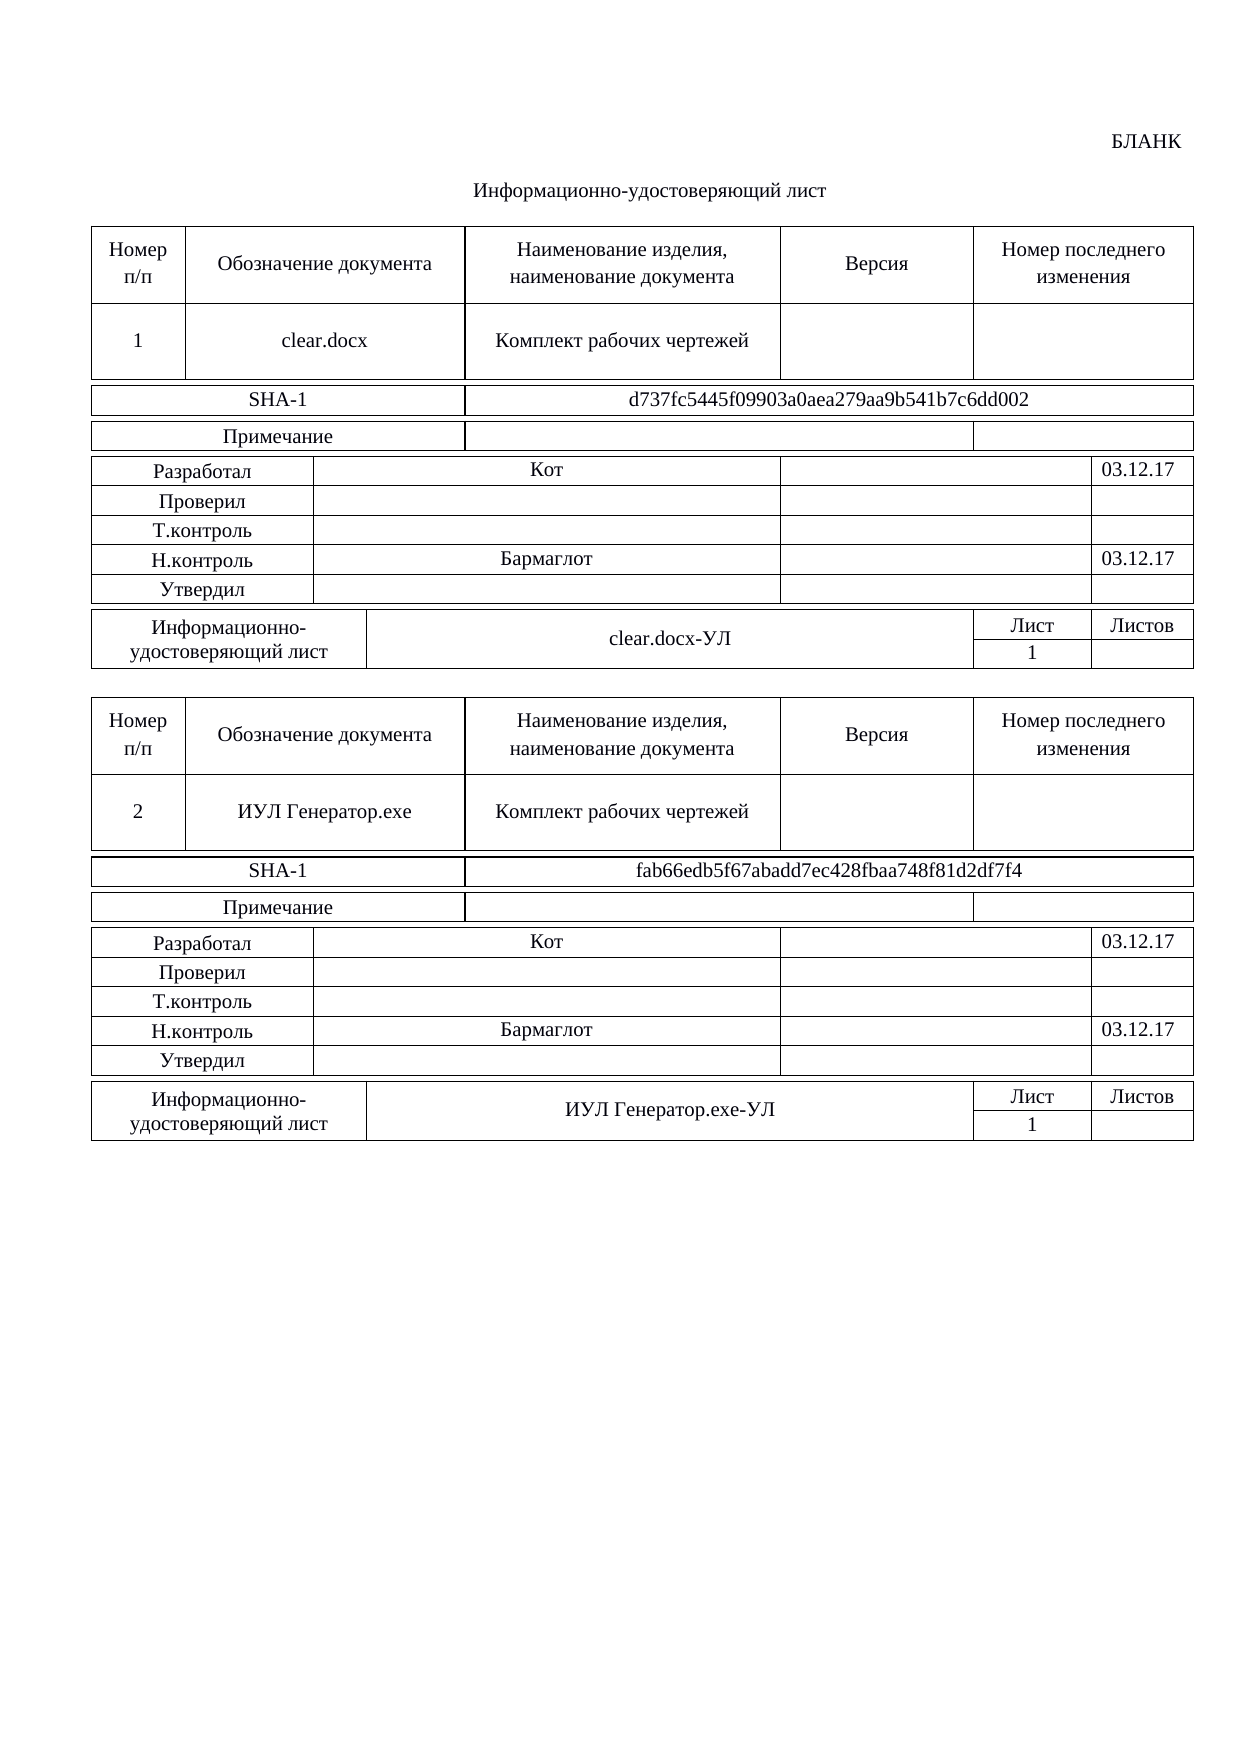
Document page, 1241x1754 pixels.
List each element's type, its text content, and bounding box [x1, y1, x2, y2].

table_cell [314, 958, 780, 986]
table_cell Листов [1092, 610, 1193, 639]
table_cell [92, 922, 465, 927]
table_cell [781, 1046, 1091, 1074]
table_cell 03.12.17 [1092, 457, 1193, 485]
table_cell [1092, 958, 1193, 986]
table_cell [974, 416, 1091, 421]
table_cell clear.docx-УЛ [367, 610, 973, 668]
table_cell [781, 1017, 1091, 1045]
table_cell [974, 851, 1091, 856]
table_cell [92, 604, 314, 609]
table_cell 1 [92, 304, 185, 379]
table_header Версия [781, 227, 973, 302]
table_cell SHA-1 [92, 386, 464, 414]
table_header Версия [781, 698, 973, 774]
text БЛАНК [118, 129, 1181, 153]
table_cell [465, 380, 780, 385]
table_cell [185, 416, 465, 421]
table_cell Листов [1092, 1082, 1193, 1110]
table_header Наименование изделия, наименование документа [466, 227, 780, 302]
table_cell [92, 451, 465, 456]
table_cell [780, 1076, 1091, 1081]
table_cell [1091, 416, 1194, 421]
table_cell Т.контроль [92, 516, 313, 544]
table_cell [780, 851, 974, 856]
table_cell Информационно-удостоверяющий лист [92, 610, 366, 668]
table_cell [781, 987, 1091, 1016]
table_cell [1091, 887, 1194, 892]
table_header Обозначение документа [186, 698, 464, 774]
table_cell [466, 893, 973, 921]
table_cell [780, 416, 974, 421]
table_cell [1092, 516, 1193, 544]
table_cell Утвердил [92, 1046, 313, 1074]
table_cell Разработал [92, 928, 313, 957]
table_cell [185, 887, 465, 892]
table_cell [781, 958, 1091, 986]
table_cell [1091, 851, 1194, 856]
table_cell Информационно-удостоверяющий лист [92, 1082, 366, 1139]
text Информационно-удостоверяющий лист [118, 177, 1181, 202]
table_header Номер п/п [92, 698, 185, 774]
table_cell [781, 486, 1091, 515]
table_cell [92, 380, 185, 385]
table_cell [314, 987, 780, 1016]
table_cell [974, 451, 1194, 456]
table_cell [1092, 1046, 1193, 1074]
table_cell d737fc5445f09903a0aea279aa9b541b7c6dd002 [466, 386, 1193, 414]
table_cell [1092, 486, 1193, 515]
table_cell [780, 380, 974, 385]
table_cell [1092, 640, 1193, 668]
table_cell [92, 887, 185, 892]
table_cell [465, 416, 780, 421]
table_cell Комплект рабочих чертежей [466, 304, 780, 379]
table_cell Разработал [92, 457, 313, 485]
table_header Номер последнего изменения [974, 698, 1193, 774]
table_cell [1091, 1076, 1194, 1081]
table_cell [781, 516, 1091, 544]
table_cell [465, 887, 780, 892]
table_cell 03.12.17 [1092, 928, 1193, 957]
table_cell [466, 422, 973, 450]
table_cell [1091, 604, 1194, 609]
table_cell [185, 380, 465, 385]
table_cell [314, 1076, 780, 1081]
table_cell Проверил [92, 486, 313, 515]
table_cell [974, 380, 1091, 385]
table_cell [185, 851, 465, 856]
table_cell SHA-1 [92, 858, 464, 886]
table_cell ИУЛ Генератор.exe-УЛ [367, 1082, 973, 1139]
table_cell [465, 851, 780, 856]
table_header Номер последнего изменения [974, 227, 1193, 302]
table_cell Утвердил [92, 575, 313, 603]
table_cell Примечание [92, 893, 464, 921]
table_cell clear.docx [186, 304, 464, 379]
table_cell [92, 416, 185, 421]
table_cell Бармаглот [314, 545, 780, 574]
table_header Наименование изделия, наименование документа [466, 698, 780, 774]
table_cell [781, 575, 1091, 603]
table_cell Лист [974, 1082, 1091, 1110]
table_header Номер п/п [92, 227, 185, 302]
table_cell [314, 575, 780, 603]
table_cell 1 [974, 1111, 1091, 1139]
table_cell [974, 304, 1193, 379]
table_cell 03.12.17 [1092, 1017, 1193, 1045]
table_cell [781, 775, 973, 850]
table_cell Бармаглот [314, 1017, 780, 1045]
table_cell [780, 887, 974, 892]
table_cell [974, 893, 1193, 921]
table_cell [314, 486, 780, 515]
table_cell Лист [974, 610, 1091, 639]
table_cell fab66edb5f67abadd7ec428fbaa748f81d2df7f4 [466, 858, 1193, 886]
table_cell Н.контроль [92, 545, 313, 574]
table_cell [974, 422, 1193, 450]
table_cell [1092, 575, 1193, 603]
table_cell [92, 851, 185, 856]
table_cell [780, 604, 1091, 609]
table_cell [781, 304, 973, 379]
table_cell [465, 922, 974, 927]
table_cell [1092, 1111, 1193, 1139]
table_cell Н.контроль [92, 1017, 313, 1045]
table_cell 2 [92, 775, 185, 850]
table_cell 03.12.17 [1092, 545, 1193, 574]
table_cell [974, 887, 1091, 892]
table_cell ИУЛ Генератор.exe [186, 775, 464, 850]
table_cell [1091, 380, 1194, 385]
table_cell [314, 516, 780, 544]
table_cell Кот [314, 928, 780, 957]
table_cell Т.контроль [92, 987, 313, 1016]
table_cell [781, 457, 1091, 485]
table_cell 1 [974, 640, 1091, 668]
table_cell [314, 604, 780, 609]
table_cell [465, 451, 974, 456]
table_cell Комплект рабочих чертежей [466, 775, 780, 850]
table_cell Кот [314, 457, 780, 485]
table_cell [92, 1076, 314, 1081]
table_cell [974, 922, 1194, 927]
table_cell Проверил [92, 958, 313, 986]
table_cell [781, 928, 1091, 957]
table_cell [1092, 987, 1193, 1016]
table_cell [974, 775, 1193, 850]
table_cell [781, 545, 1091, 574]
table_cell [314, 1046, 780, 1074]
table_cell Примечание [92, 422, 464, 450]
table_header Обозначение документа [186, 227, 464, 302]
